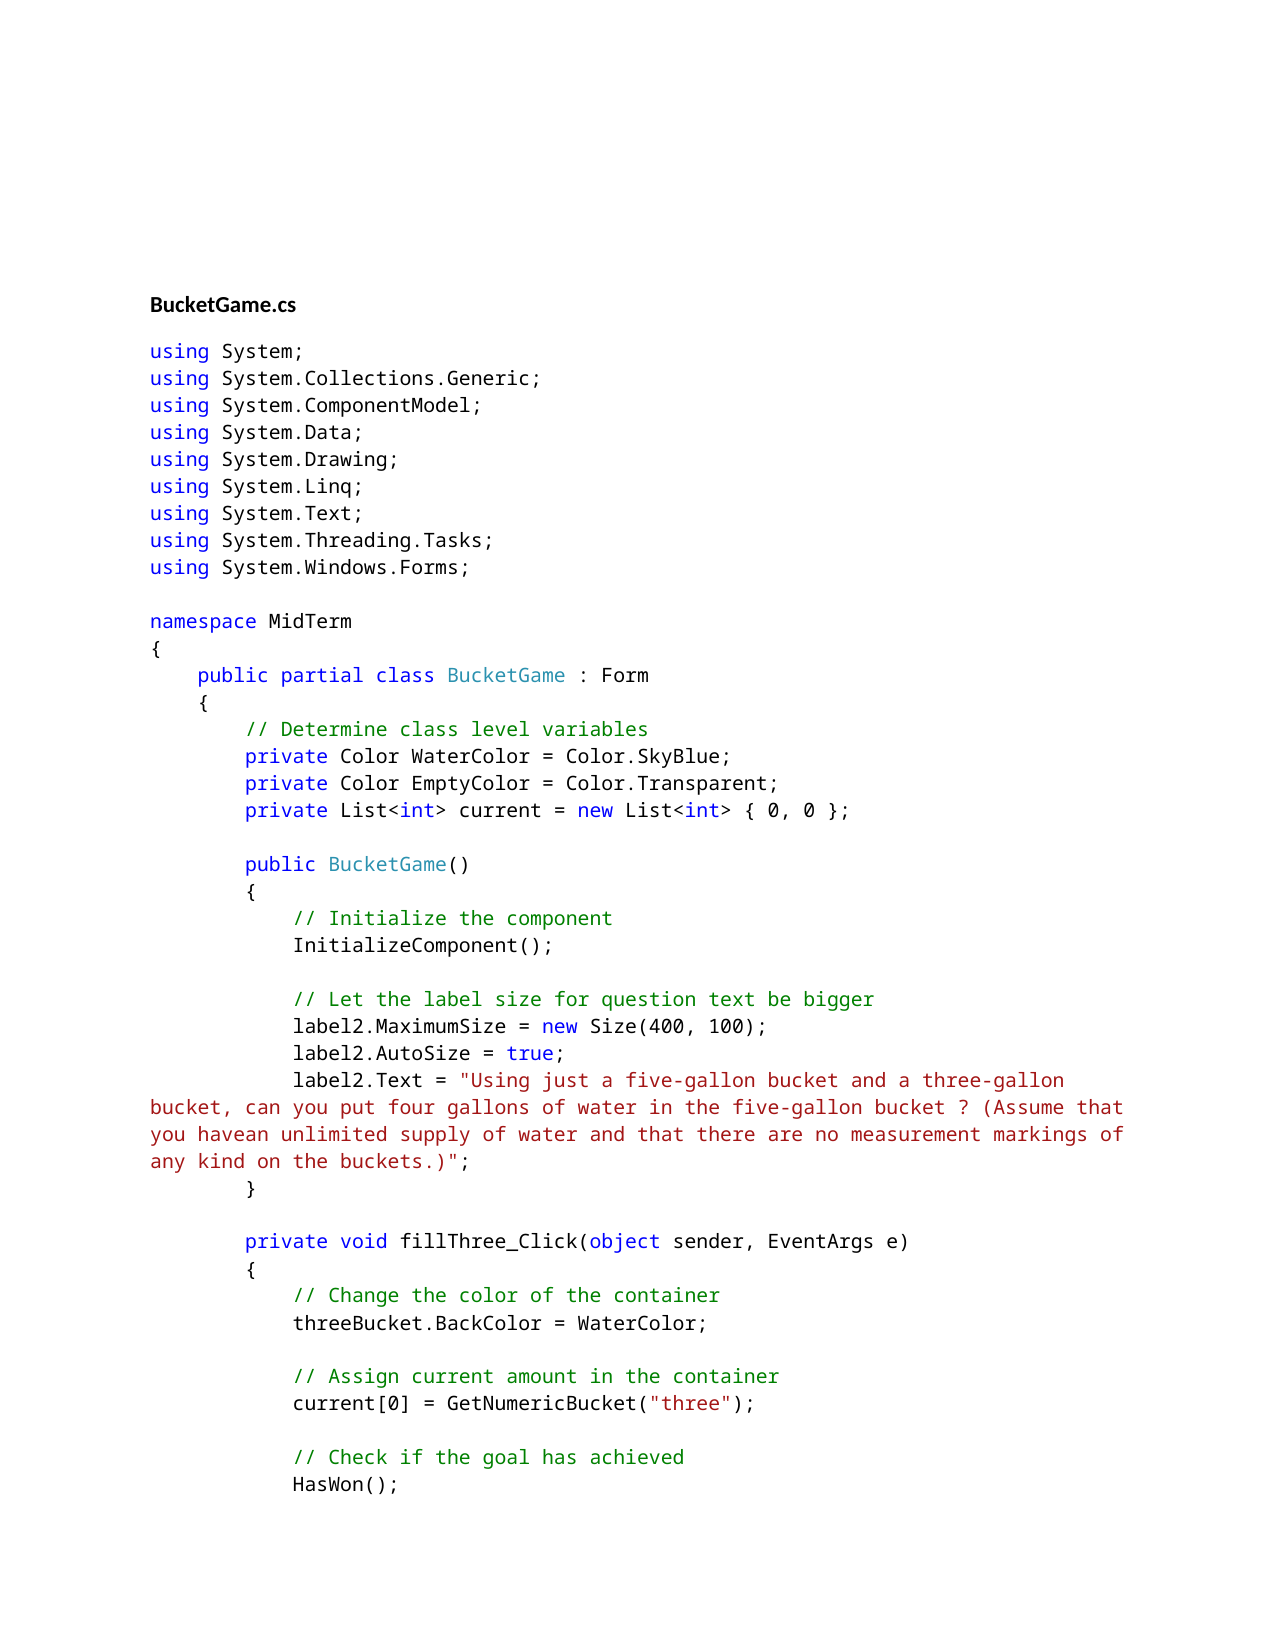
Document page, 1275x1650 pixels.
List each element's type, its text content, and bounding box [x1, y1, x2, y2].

text { [150, 877, 1125, 904]
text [150, 1363, 1125, 1390]
text { [150, 688, 1125, 715]
text using System.Drawing; [150, 445, 1125, 472]
text } [150, 1174, 1125, 1201]
text // Change the color of the container [150, 1282, 1125, 1309]
text HasWon(); [150, 1471, 1125, 1498]
text current[0] = GetNumericBucket("three"); [150, 1390, 1125, 1417]
text using System.Threading.Tasks; [150, 526, 1125, 553]
text private List<int> current = new List<int> { 0, 0 }; [150, 796, 1125, 823]
text { [150, 1255, 1125, 1282]
text // Check if the goal has achieved [150, 1444, 1125, 1471]
text namespace MidTerm [150, 607, 1125, 634]
text using System.Linq; [150, 472, 1125, 499]
text using System.ComponentModel; [150, 391, 1125, 418]
text InitializeComponent(); [150, 931, 1125, 958]
text using System.Text; [150, 499, 1125, 526]
text private Color WaterColor = Color.SkyBlue; [150, 742, 1125, 769]
text using System.Data; [150, 418, 1125, 445]
text using System; [150, 337, 1125, 364]
text using System.Collections.Generic; [150, 364, 1125, 391]
text public partial class BucketGame : Form [150, 661, 1125, 688]
text label2.Text = "Using just a five-gallon bucket and a three-gallon bucket, can you put four gallons of water in the five-gallon bucket ? (Assume that you havean unlimited supply of water and that there are no measurement markings of any kind on the buckets.)"; [150, 1066, 1125, 1174]
text { [150, 634, 1125, 661]
text BucketGame.cs [150, 291, 1125, 319]
text threeBucket.BackColor = WaterColor; [150, 1309, 1125, 1336]
text private void fillThree_Click(object sender, EventArgs e) [150, 1228, 1125, 1255]
text // Determine class level variables [150, 715, 1125, 742]
text public BucketGame() [150, 850, 1125, 877]
text private Color EmptyColor = Color.Transparent; [150, 769, 1125, 796]
text label2.AutoSize = true; [150, 1039, 1125, 1066]
text // Initialize the component [150, 904, 1125, 931]
text using System.Windows.Forms; [150, 553, 1125, 580]
text label2.MaximumSize = new Size(400, 100); [150, 1012, 1125, 1039]
text // Let the label size for question text be bigger [150, 985, 1125, 1012]
